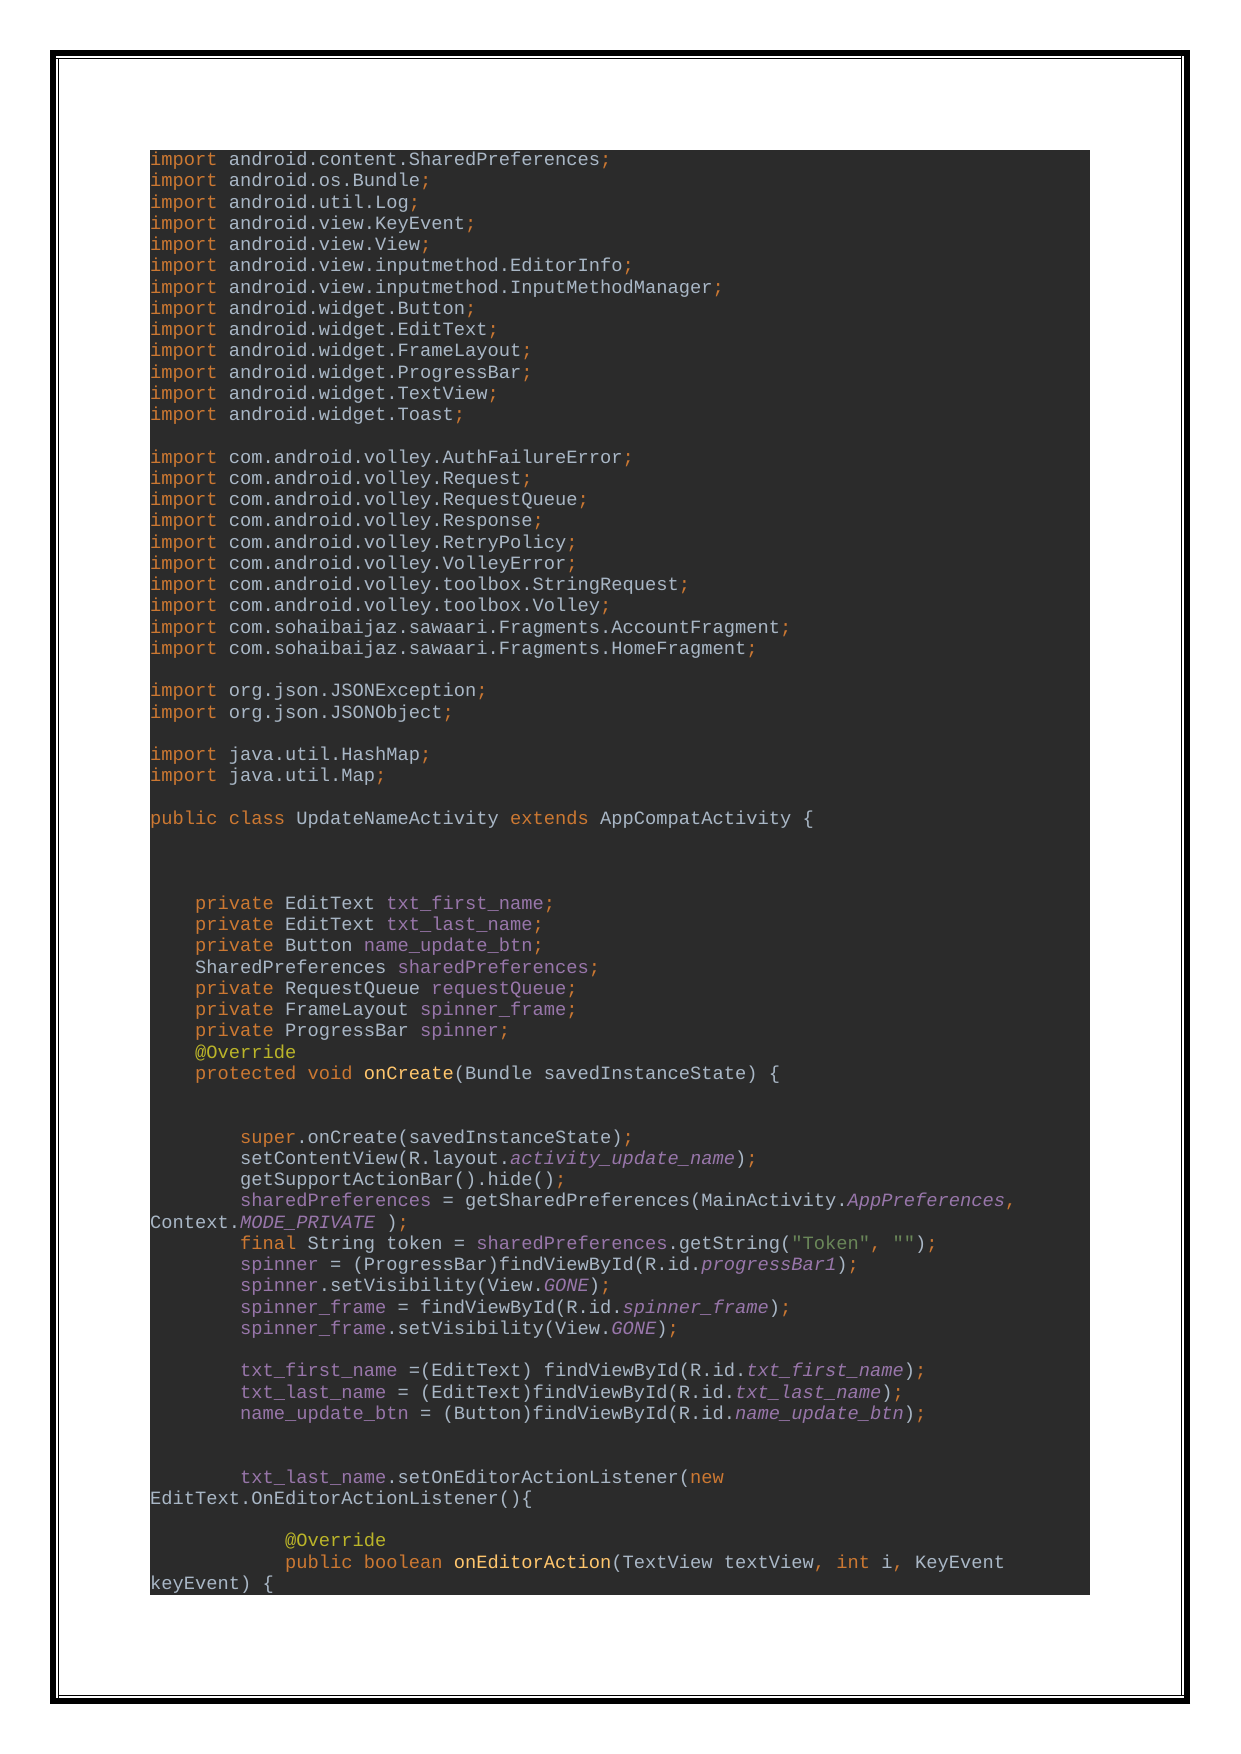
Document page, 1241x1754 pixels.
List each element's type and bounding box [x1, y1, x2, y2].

text [150, 150, 1090, 1595]
